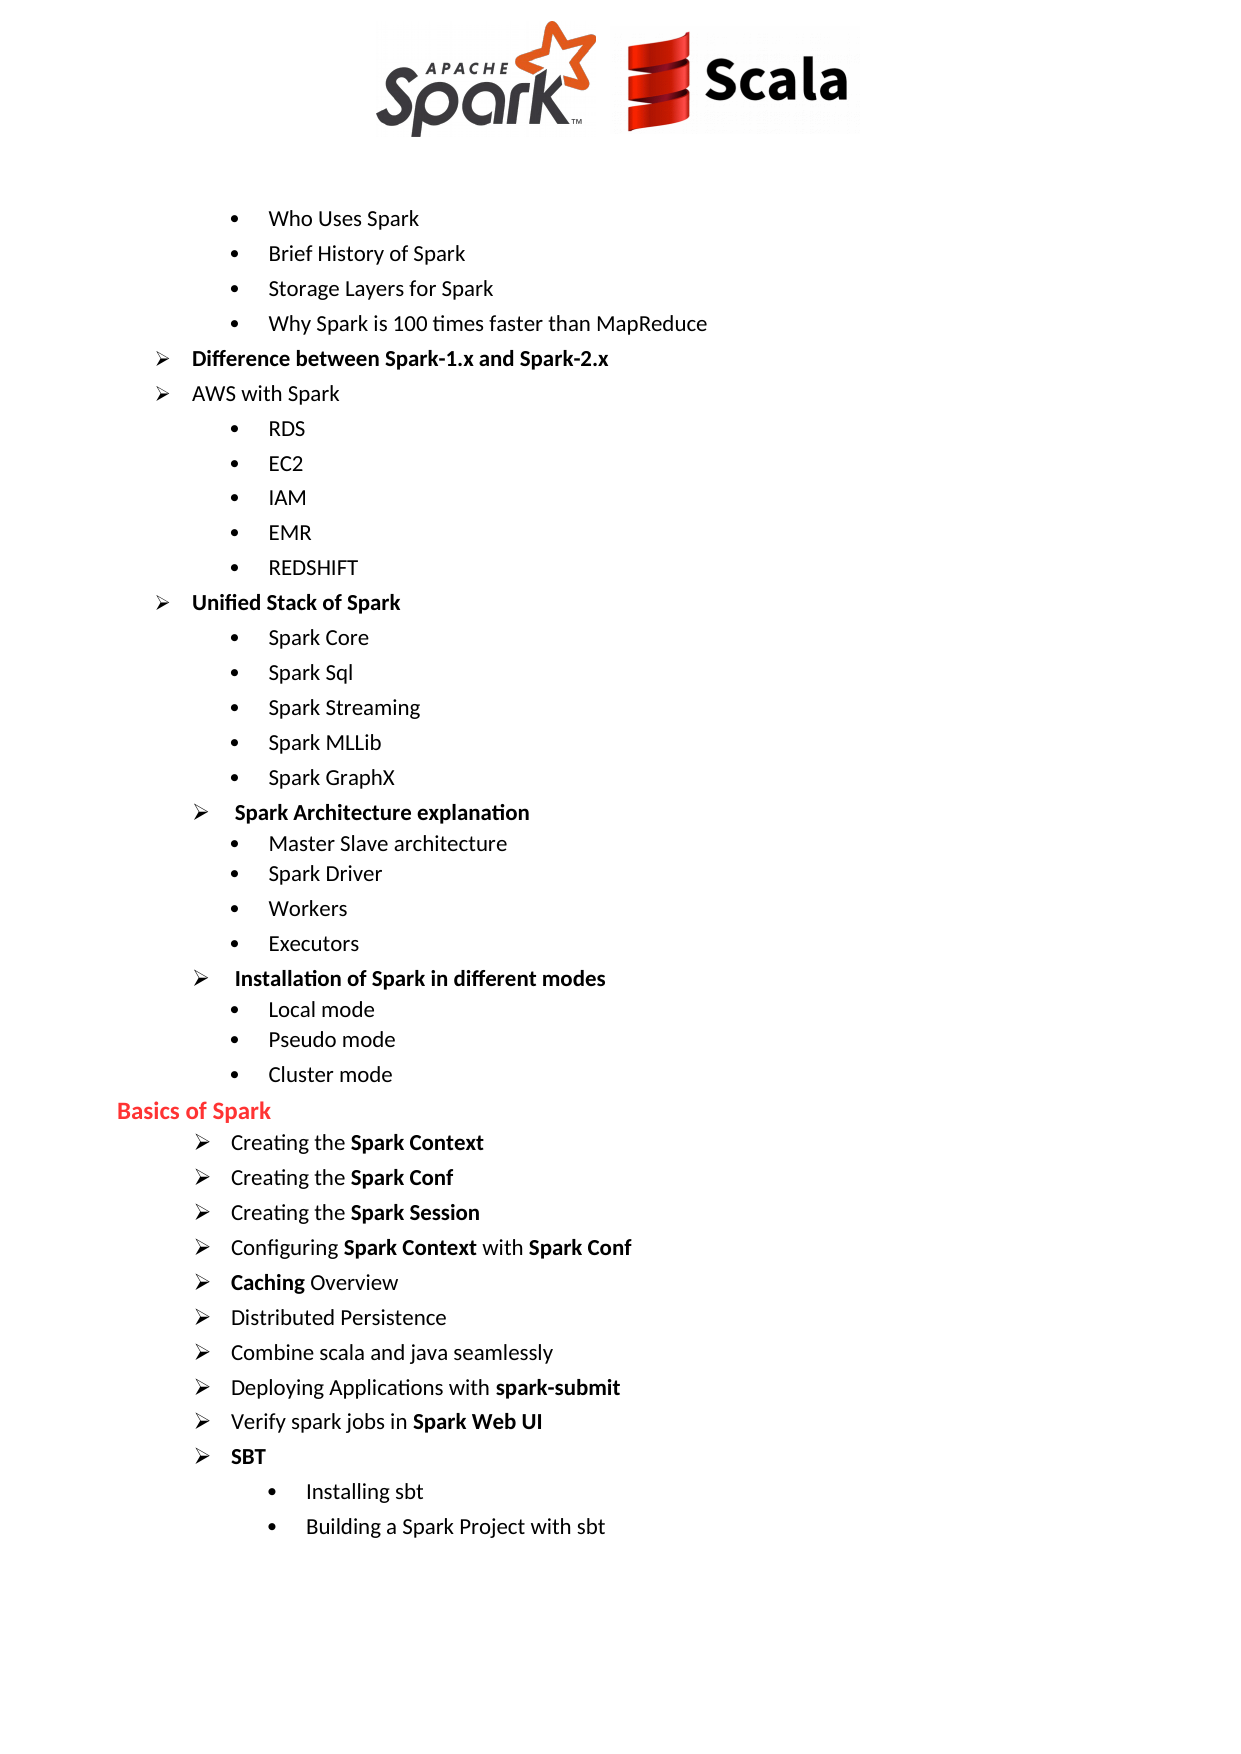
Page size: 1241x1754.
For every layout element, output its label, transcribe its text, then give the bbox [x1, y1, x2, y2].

list SBT [193, 1442, 1117, 1470]
list Why Spark is 100 times faster than MapReduce [231, 309, 1117, 337]
list Spark GraphX [231, 763, 1117, 791]
list Spark Core [231, 623, 1117, 651]
list Unified Stack of Spark [154, 588, 1117, 616]
list Spark Streaming [231, 693, 1117, 721]
list AWS with Spark [154, 379, 1117, 407]
list EC2 [231, 449, 1117, 477]
subtitle Basics of Spark [117, 1095, 1117, 1126]
list Difference between Spark-1.x and Spark-2.x [154, 344, 1117, 372]
list Installation of Spark in different modes [192, 964, 1117, 992]
list Creating the Spark Conf [193, 1163, 1117, 1191]
list Storage Layers for Spark [231, 274, 1117, 302]
list EMR [231, 518, 1117, 546]
list Spark Driver [231, 859, 1117, 887]
list Local mode [231, 995, 1117, 1023]
list Spark MLLib [231, 728, 1117, 756]
list Caching Overview [193, 1268, 1117, 1296]
list Combine scala and java seamlessly [193, 1338, 1117, 1366]
list IAM [231, 483, 1117, 512]
list Brief History of Spark [231, 239, 1117, 267]
list Configuring Spark Context with Spark Conf [193, 1233, 1117, 1261]
list Pseudo mode [231, 1026, 1117, 1053]
list Cluster mode [231, 1060, 1117, 1088]
list Verify spark jobs in Spark Web UI [193, 1407, 1117, 1436]
list RDS [231, 414, 1117, 442]
list Installing sbt [268, 1477, 660, 1505]
list Master Slave architecture [231, 829, 1117, 857]
list Building a Spark Project with sbt [268, 1512, 660, 1540]
list Who Uses Spark [231, 204, 1117, 232]
list Deploying Applications with spark-submit [193, 1373, 1117, 1401]
picture [609, 25, 860, 134]
list Creating the Spark Context [193, 1128, 1117, 1156]
list Distributed Persistence [193, 1303, 1117, 1331]
list Spark Sql [231, 658, 1117, 686]
list REDSHIFT [231, 553, 1117, 581]
list Executors [231, 929, 1117, 957]
list Workers [231, 894, 1117, 922]
picture [375, 20, 596, 137]
list Spark Architecture explanation [192, 798, 1117, 826]
list Creating the Spark Session [193, 1198, 1117, 1226]
